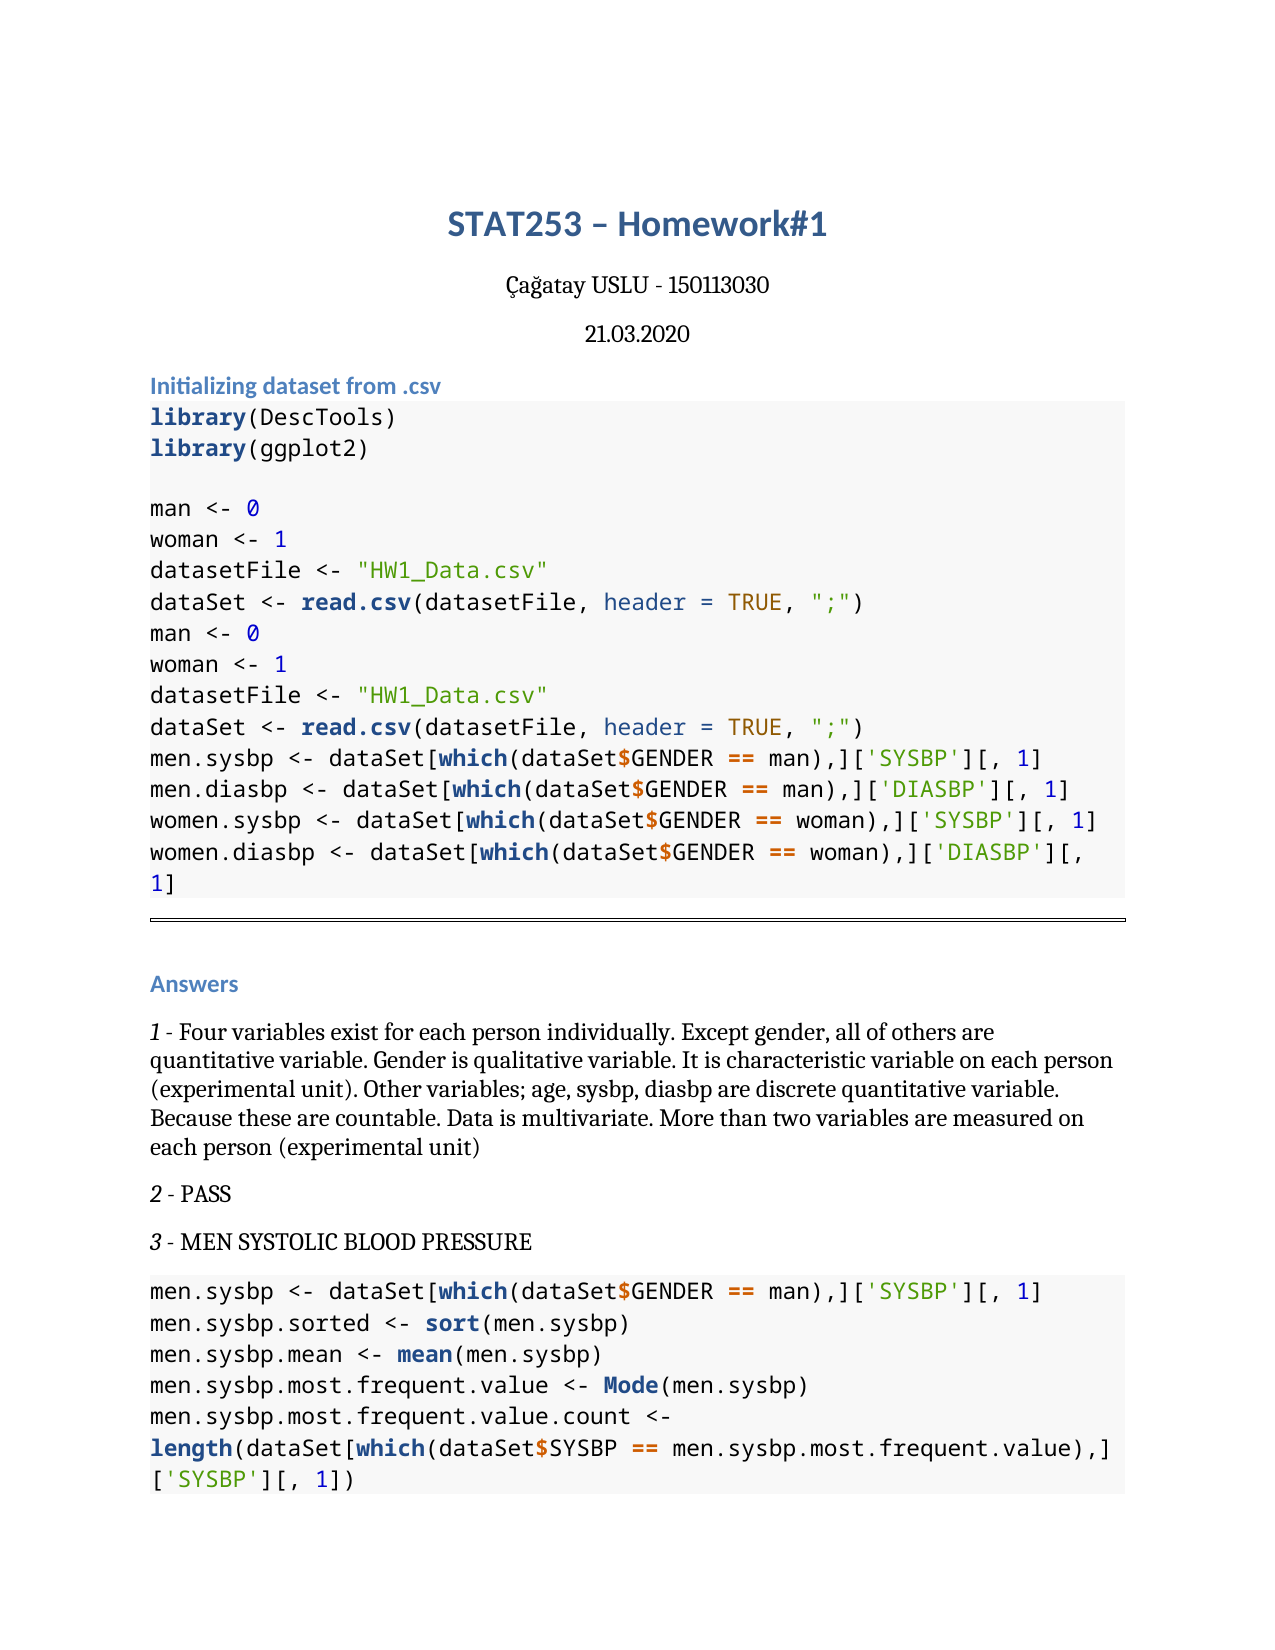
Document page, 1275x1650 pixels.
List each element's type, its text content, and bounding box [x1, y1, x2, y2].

text 1 - Four variables exist for each person individually. Except gender, all of others are quantitative variable. Gender is qualitative variable. It is characteristic variable on each person (experimental unit). Other variables; age, sysbp, diasbp are discrete quantitative variable. Because these are countable. Data is multivariate. More than two variables are measured on each person (experimental unit) [150, 1018, 1125, 1161]
subtitle Answers [150, 968, 1125, 999]
text 2 - PASS [150, 1180, 1125, 1209]
subtitle Initializing dataset from .csv [150, 370, 1125, 401]
text library(DescTools) library(ggplot2) man <- 0 woman <- 1 datasetFile <- "HW1_Data.csv" dataSet <- read.csv(datasetFile, header = TRUE, ";") man <- 0 woman <- 1 datasetFile <- "HW1_Data.csv" dataSet <- read.csv(datasetFile, header = TRUE, ";") men.sysbp <- dataSet[which(dataSet$GENDER == man),]['SYSBP'][, 1] men.diasbp <- dataSet[which(dataSet$GENDER == man),]['DIASBP'][, 1] women.sysbp <- dataSet[which(dataSet$GENDER == woman),]['SYSBP'][, 1] women.diasbp <- dataSet[which(dataSet$GENDER == woman),]['DIASBP'][, 1] [150, 401, 1125, 898]
text 3 - MEN SYSTOLIC BLOOD PRESSURE [150, 1228, 1125, 1256]
title STAT253 – Homework#1 [150, 200, 1125, 246]
text 21.03.2020 [150, 320, 1125, 349]
text Çağatay USLU - 150113030 [150, 271, 1125, 299]
